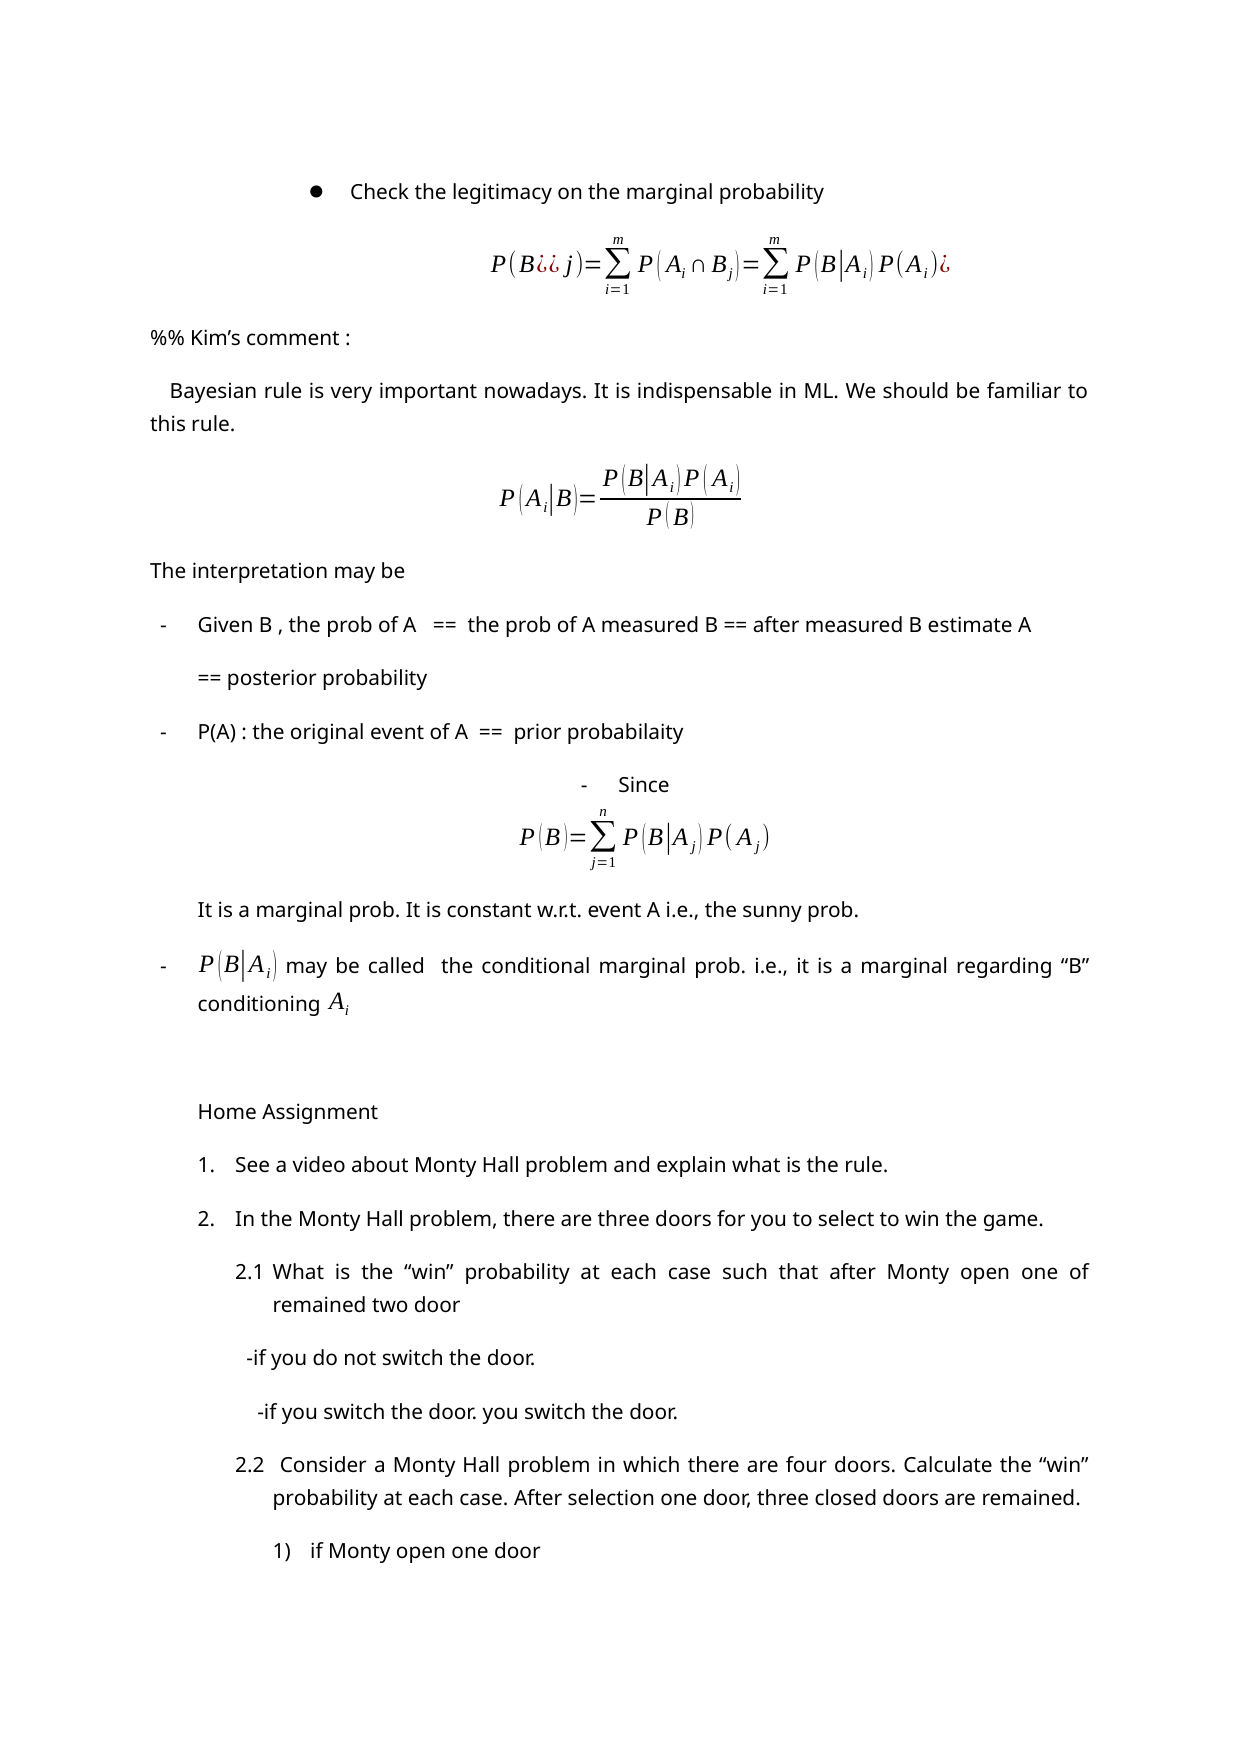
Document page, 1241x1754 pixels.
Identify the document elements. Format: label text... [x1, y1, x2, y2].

list == posterior probability [197, 663, 1090, 692]
list See a video about Monty Hall problem and explain what is the rule. [197, 1151, 1090, 1179]
list Since [160, 770, 1090, 870]
list -if you do not switch the door. [197, 1343, 1090, 1372]
list Consider a Monty Hall problem in which there are four doors. Calculate the “win” probability at each case. After selection one door, three closed doors are remained. [235, 1450, 1090, 1511]
text The interpretation may be [150, 556, 1090, 585]
list It is a marginal prob. It is constant w.r.t. event A i.e., the sunny prob. [197, 895, 1090, 923]
list P(A) : the original event of A == prior probabilaity [160, 717, 1090, 745]
text Bayesian rule is very important nowadays. It is indispensable in ML. We should be familiar to this rule. [150, 376, 1090, 437]
list In the Monty Hall problem, there are three doors for you to select to win the game. [197, 1204, 1090, 1232]
list may be called the conditional marginal prob. i.e., it is a marginal regarding “B” conditioning [160, 948, 1090, 1019]
text Home Assignment [197, 1097, 1090, 1126]
text %% Kim’s comment : [150, 323, 1090, 351]
list What is the “win” probability at each case such that after Monty open one of remained two door [235, 1257, 1090, 1318]
list Given B , the prob of A == the prob of A measured B == after measured B estimate A [160, 610, 1090, 638]
list Check the legitimacy on the marginal probability [308, 177, 1090, 206]
list -if you switch the door. you switch the door. [197, 1397, 1090, 1425]
list if Monty open one door [272, 1536, 1090, 1565]
